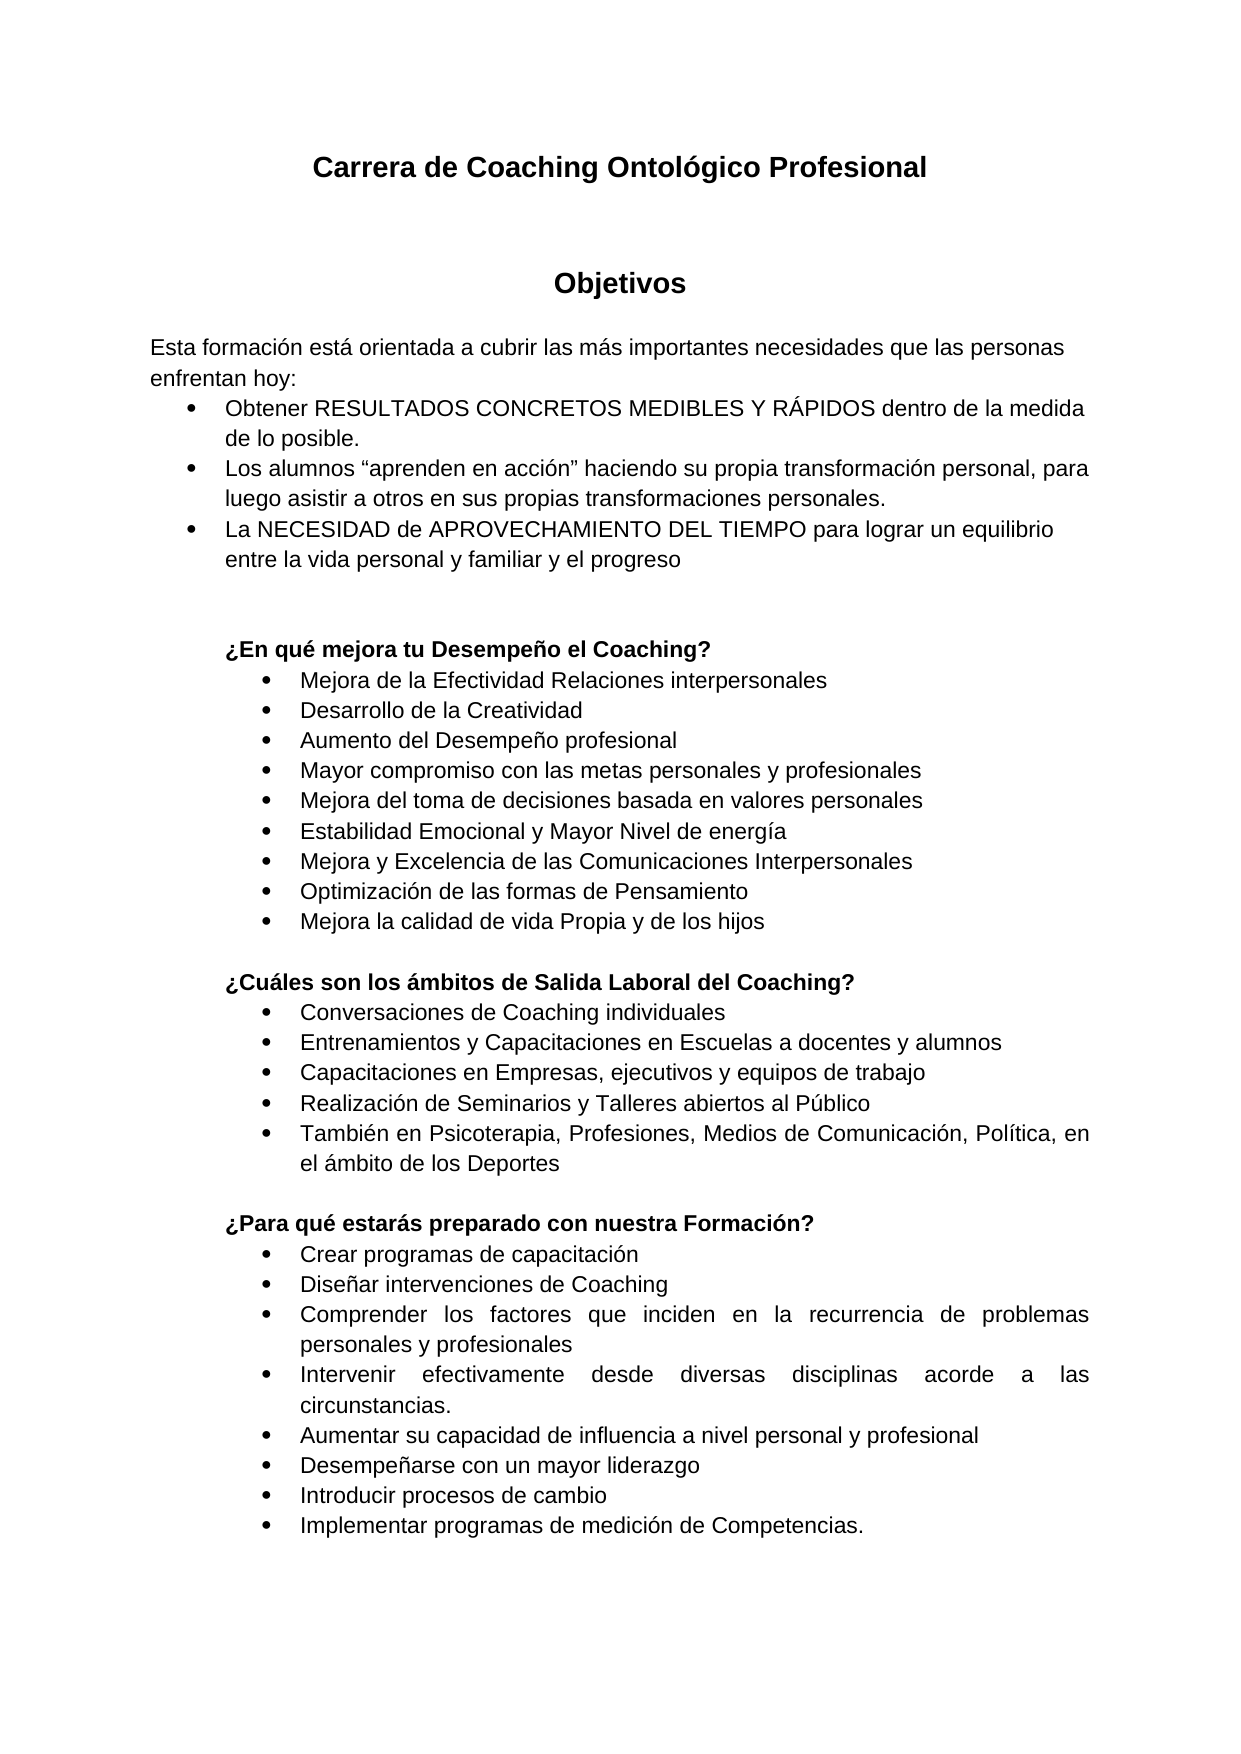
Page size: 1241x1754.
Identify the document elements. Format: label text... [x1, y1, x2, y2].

list Los alumnos “aprenden en acción” haciendo su propia transformación personal, para luego asistir a otros en sus propias transformaciones personales. [187, 455, 1090, 512]
list Aumentar su capacidad de influencia a nivel personal y profesional [262, 1422, 1090, 1448]
text Esta formación está orientada a cubrir las más importantes necesidades que las personas enfrentan hoy: [150, 334, 1090, 391]
list Mayor compromiso con las metas personales y profesionales [262, 757, 1090, 784]
list Realización de Seminarios y Talleres abiertos al Público [262, 1089, 1090, 1116]
list Aumento del Desempeño profesional [262, 727, 1090, 753]
list Intervenir efectivamente desde diversas disciplinas acorde a las circunstancias. [262, 1361, 1090, 1418]
list Optimización de las formas de Pensamiento [262, 878, 1090, 904]
text Carrera de Coaching Ontológico Profesional [150, 150, 1090, 183]
list Implementar programas de medición de Competencias. [262, 1512, 1090, 1539]
list La NECESIDAD de APROVECHAMIENTO DEL TIEMPO para lograr un equilibrio entre la vida personal y familiar y el progreso [187, 516, 1090, 572]
list ¿Para qué estarás preparado con nuestra Formación? [225, 1210, 1090, 1237]
text Objetivos [150, 266, 1090, 299]
list Diseñar intervenciones de Coaching [262, 1271, 1090, 1297]
list Mejora del toma de decisiones basada en valores personales [262, 787, 1090, 814]
list Mejora de la Efectividad Relaciones interpersonales [262, 667, 1090, 693]
list ¿Cuáles son los ámbitos de Salida Laboral del Coaching? [225, 969, 1090, 995]
list Obtener RESULTADOS CONCRETOS MEDIBLES Y RÁPIDOS dentro de la medida de lo posible. [187, 395, 1090, 451]
list Introducir procesos de cambio [262, 1482, 1090, 1509]
list Capacitaciones en Empresas, ejecutivos y equipos de trabajo [262, 1059, 1090, 1086]
list Desarrollo de la Creatividad [262, 697, 1090, 723]
list Mejora y Excelencia de las Comunicaciones Interpersonales [262, 848, 1090, 874]
list Conversaciones de Coaching individuales [262, 999, 1090, 1025]
list Comprender los factores que inciden en la recurrencia de problemas personales y profesionales [262, 1301, 1090, 1358]
list Desempeñarse con un mayor liderazgo [262, 1452, 1090, 1478]
list ¿En qué mejora tu Desempeño el Coaching? [225, 636, 1090, 663]
list Crear programas de capacitación [262, 1241, 1090, 1267]
list Estabilidad Emocional y Mayor Nivel de energía [262, 818, 1090, 844]
list Entrenamientos y Capacitaciones en Escuelas a docentes y alumnos [262, 1029, 1090, 1056]
list Mejora la calidad de vida Propia y de los hijos [262, 908, 1090, 935]
list También en Psicoterapia, Profesiones, Medios de Comunicación, Política, en el ámbito de los Deportes [262, 1120, 1090, 1176]
